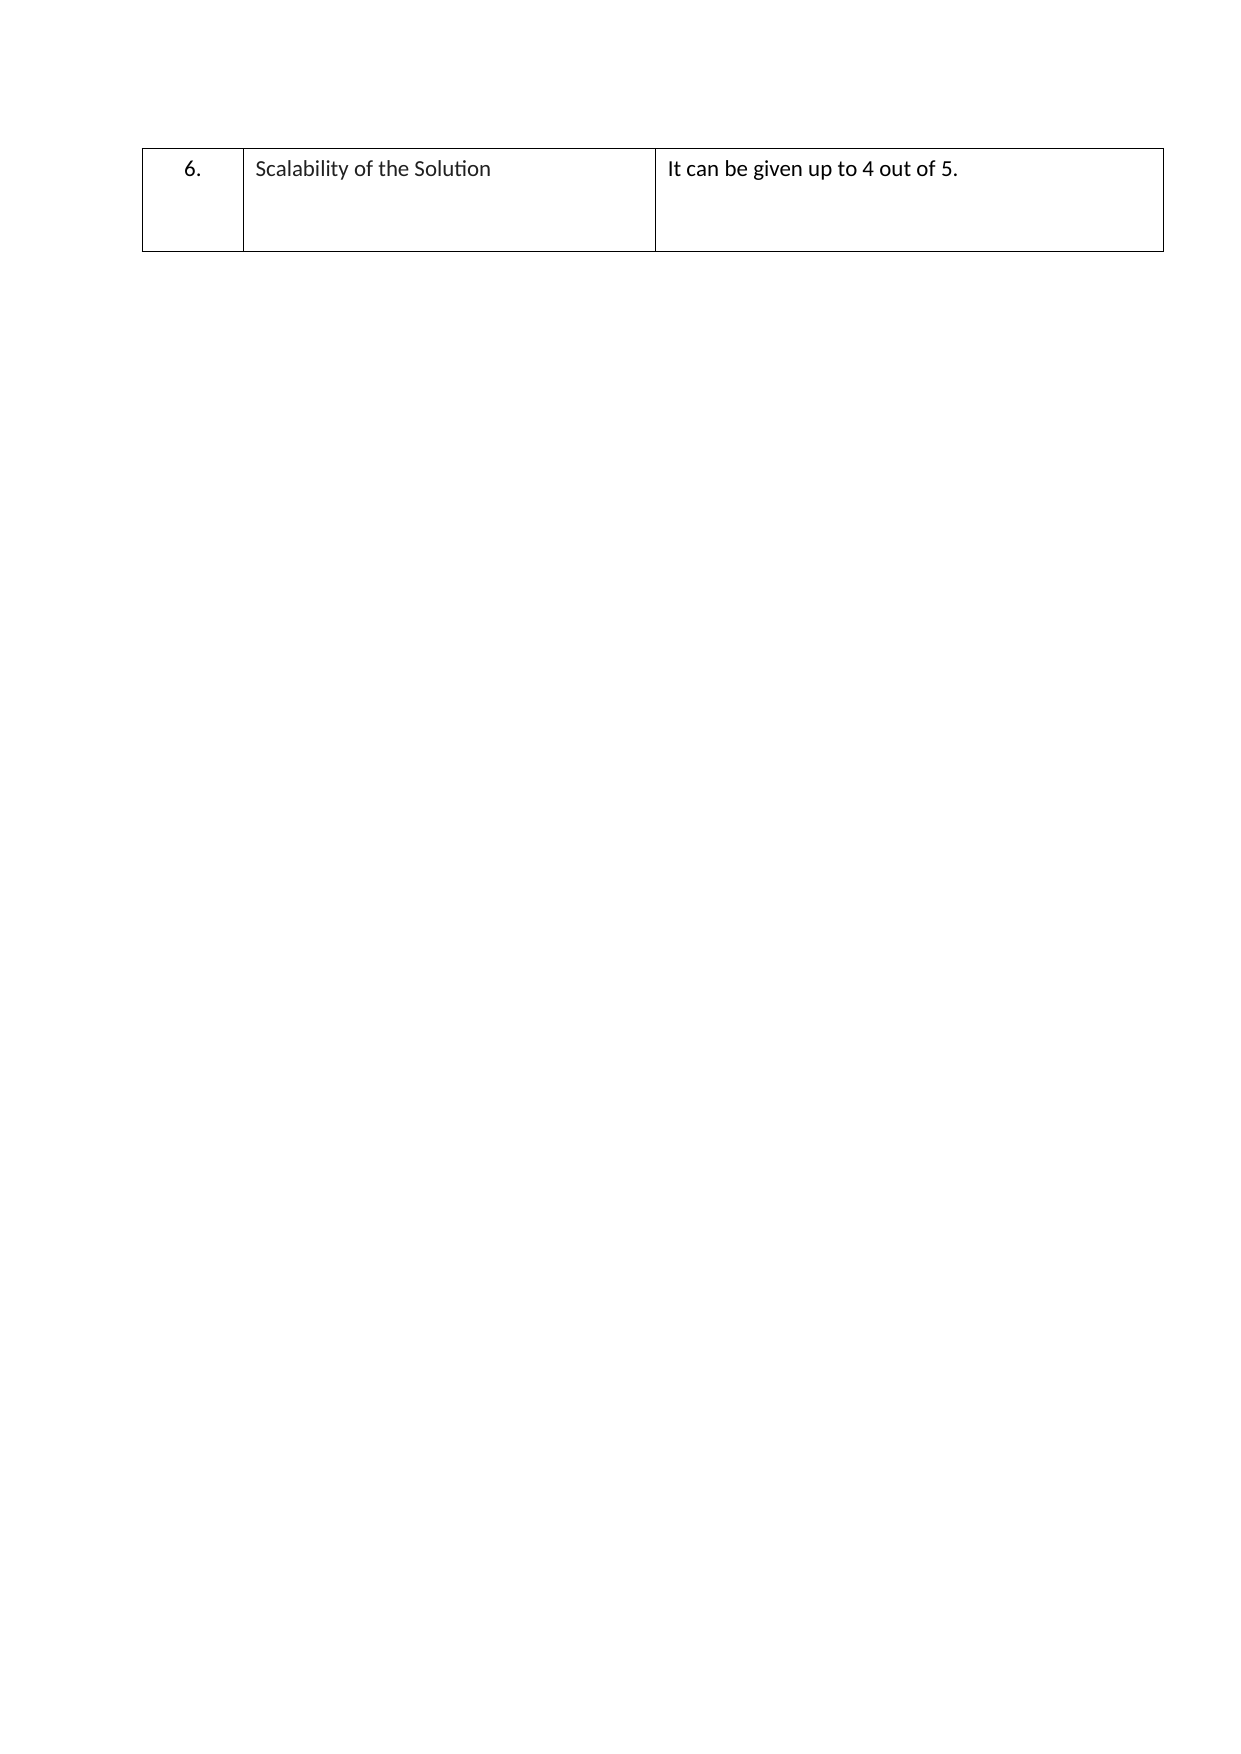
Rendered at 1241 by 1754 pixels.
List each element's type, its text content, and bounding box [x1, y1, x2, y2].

table_header Scalability of the Solution [244, 149, 655, 251]
table_header 6. [143, 149, 243, 251]
table_header It can be given up to 4 out of 5. [656, 149, 1163, 251]
